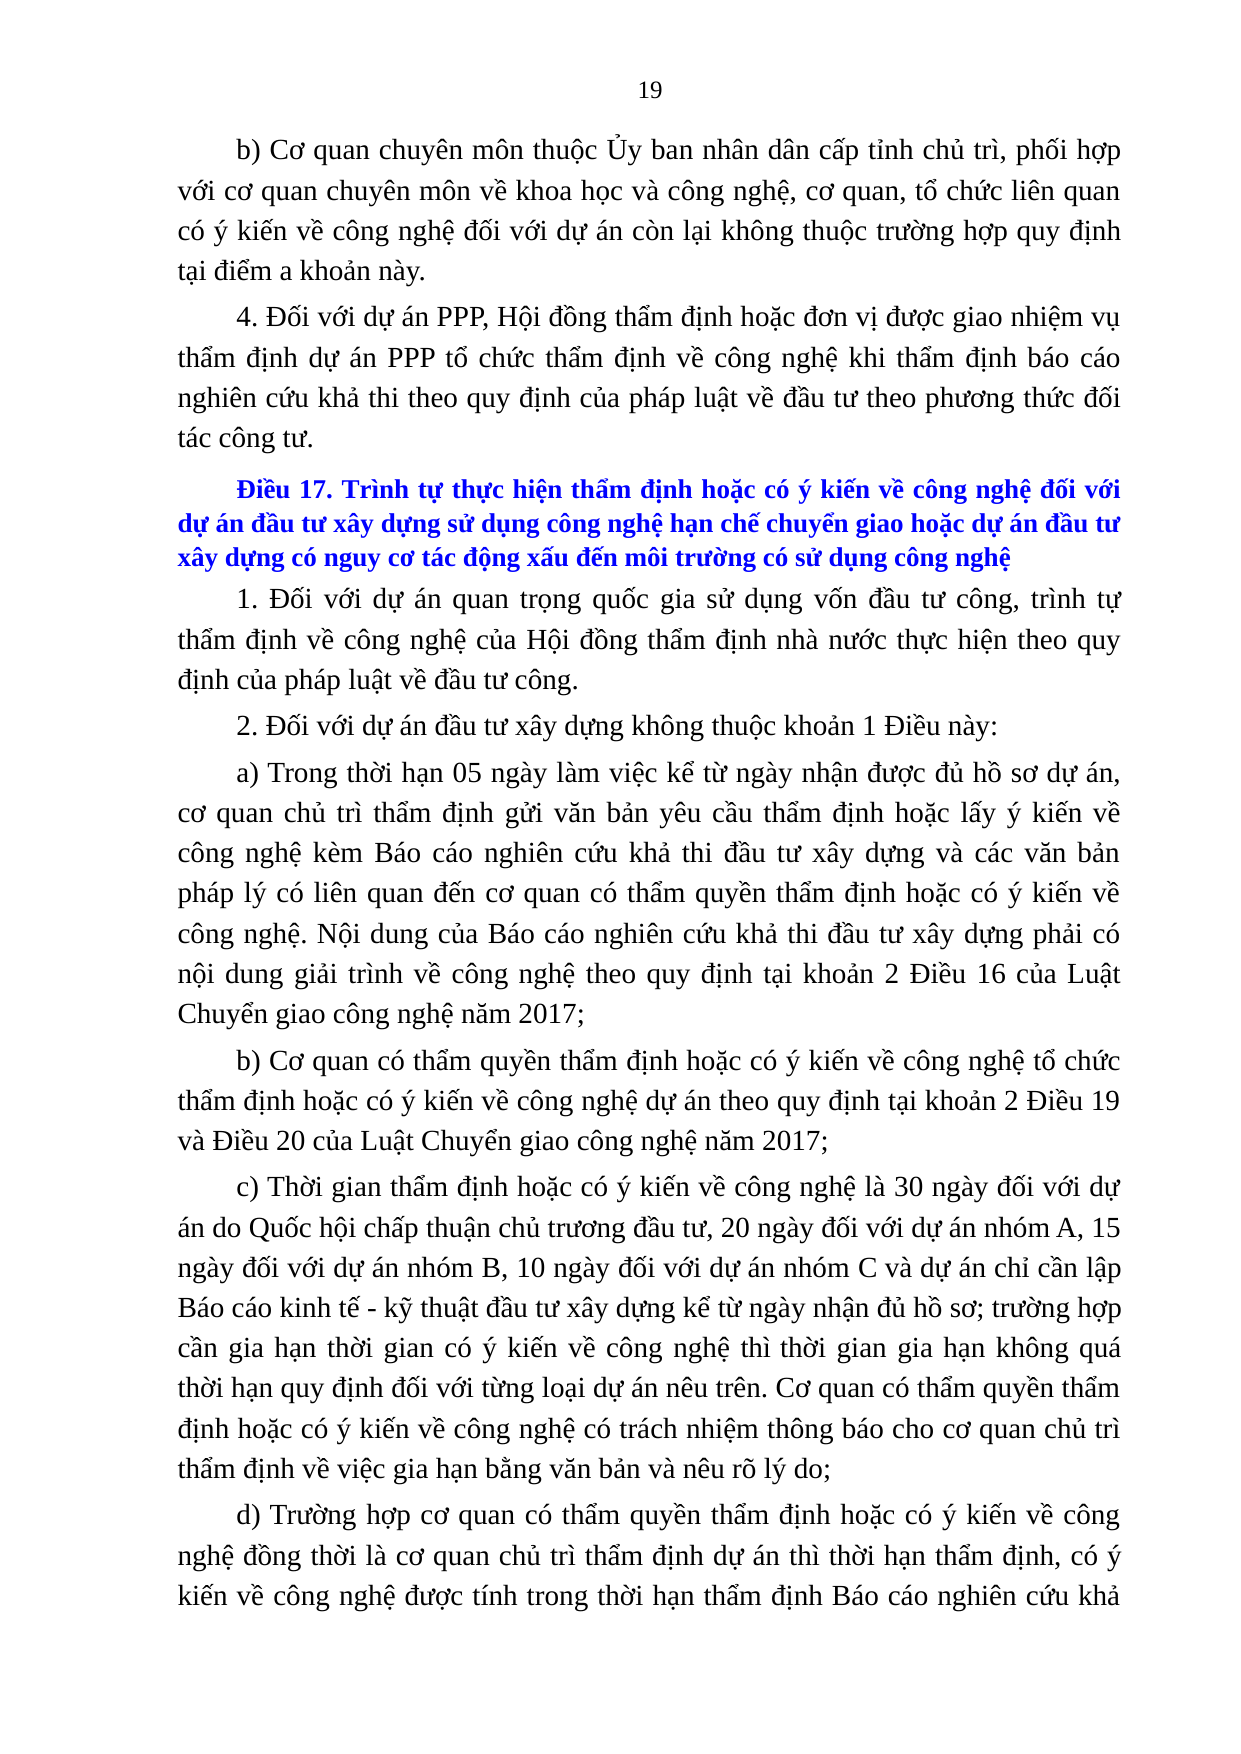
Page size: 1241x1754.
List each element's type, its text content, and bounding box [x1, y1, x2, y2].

text c) Thời gian thẩm định hoặc có ý kiến về công nghệ là 30 ngày đối với dự án do Quốc hội chấp thuận chủ trương đầu tư, 20 ngày đối với dự án nhóm A, 15 ngày đối với dự án nhóm B, 10 ngày đối với dự án nhóm C và dự án chỉ cần lập Báo cáo kinh tế - kỹ thuật đầu tư xây dựng kể từ ngày nhận đủ hồ sơ; trường hợp cần gia hạn thời gian có ý kiến về công nghệ thì thời gian gia hạn không quá thời hạn quy định đối với từng loại dự án nêu trên. Cơ quan có thẩm quyền thẩm định hoặc có ý kiến về công nghệ có trách nhiệm thông báo cho cơ quan chủ trì thẩm định về việc gia hạn bằng văn bản và nêu rõ lý do; [177, 1169, 1122, 1484]
subtitle Điều 17. Trình tự thực hiện thẩm định hoặc có ý kiến về công nghệ đối với dự án đầu tư xây dựng sử dụng công nghệ hạn chế chuyển giao hoặc dự án đầu tư xây dựng có nguy cơ tác động xấu đến môi trường có sử dụng công nghệ [177, 473, 1122, 572]
text 1. Đối với dự án quan trọng quốc gia sử dụng vốn đầu tư công, trình tự thẩm định về công nghệ của Hội đồng thẩm định nhà nước thực hiện theo quy định của pháp luật về đầu tư công. [177, 582, 1122, 696]
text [177, 1497, 1122, 1611]
text b) Cơ quan chuyên môn thuộc Ủy ban nhân dân cấp tỉnh chủ trì, phối hợp với cơ quan chuyên môn về khoa học và công nghệ, cơ quan, tổ chức liên quan có ý kiến về công nghệ đối với dự án còn lại không thuộc trường hợp quy định tại điểm a khoản này. [177, 132, 1122, 287]
text 4. Đối với dự án PPP, Hội đồng thẩm định hoặc đơn vị được giao nhiệm vụ thẩm định dự án PPP tổ chức thẩm định về công nghệ khi thẩm định báo cáo nghiên cứu khả thi theo quy định của pháp luật về đầu tư theo phương thức đối tác công tư. [177, 299, 1122, 454]
text 2. Đối với dự án đầu tư xây dựng không thuộc khoản 1 Điều này: [177, 708, 1122, 742]
text a) Trong thời hạn 05 ngày làm việc kể từ ngày nhận được đủ hồ sơ dự án, cơ quan chủ trì thẩm định gửi văn bản yêu cầu thẩm định hoặc lấy ý kiến về công nghệ kèm Báo cáo nghiên cứu khả thi đầu tư xây dựng và các văn bản pháp lý có liên quan đến cơ quan có thẩm quyền thẩm định hoặc có ý kiến về công nghệ. Nội dung của Báo cáo nghiên cứu khả thi đầu tư xây dựng phải có nội dung giải trình về công nghệ theo quy định tại khoản 2 Điều 16 của Luật Chuyển giao công nghệ năm 2017; [177, 755, 1122, 1030]
text b) Cơ quan có thẩm quyền thẩm định hoặc có ý kiến về công nghệ tổ chức thẩm định hoặc có ý kiến về công nghệ dự án theo quy định tại khoản 2 Điều 19 và Điều 20 của Luật Chuyển giao công nghệ năm 2017; [177, 1043, 1122, 1157]
